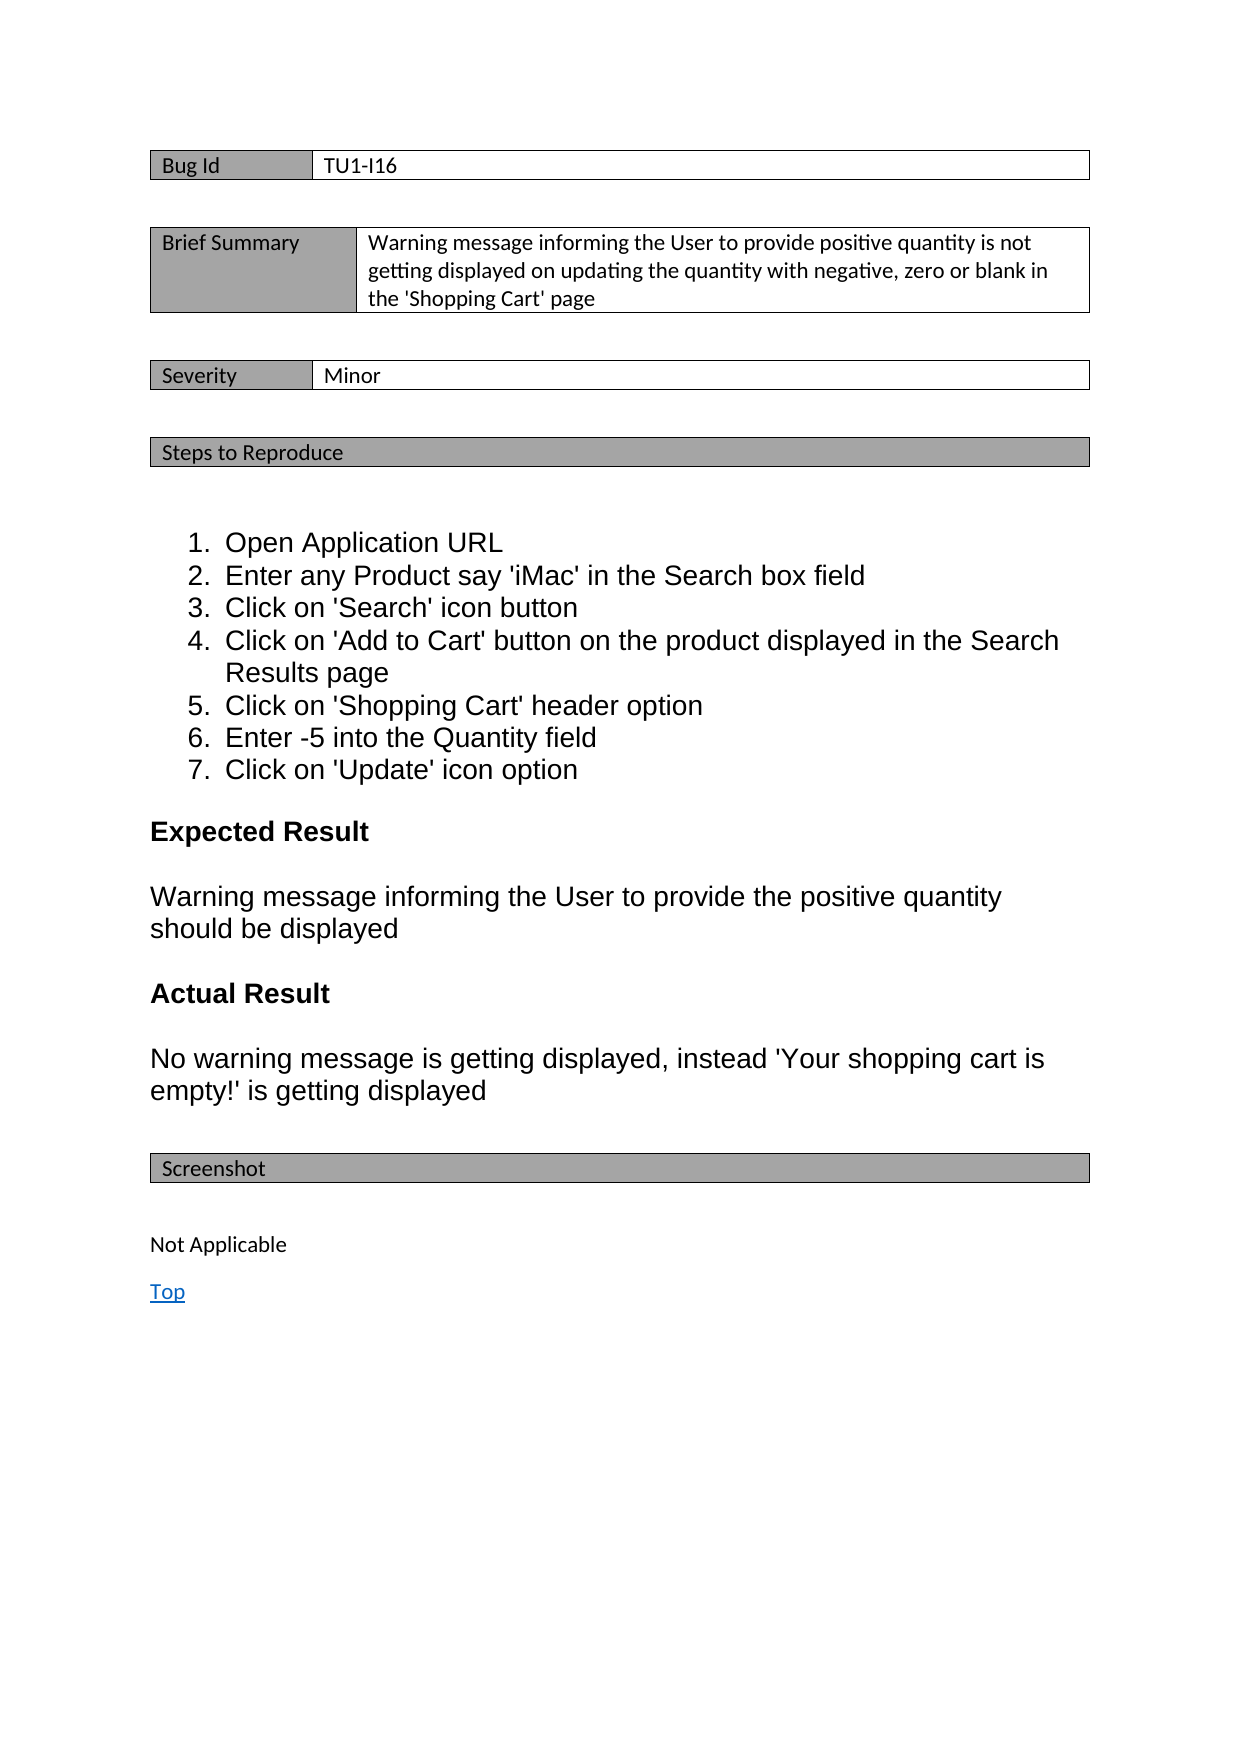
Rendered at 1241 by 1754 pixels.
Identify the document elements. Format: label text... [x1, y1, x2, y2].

table_header Brief Summary [151, 228, 356, 312]
text Warning message informing the User to provide the positive quantity should be displayed [150, 879, 1090, 944]
list Click on 'Update' icon option [187, 753, 1090, 786]
table_header Severity [151, 361, 312, 389]
text Expected Result [150, 815, 1090, 847]
list Open Application URL [187, 526, 1090, 559]
list Enter any Product say 'iMac' in the Search box field [187, 559, 1090, 591]
list Enter -5 into the Quantity field [187, 721, 1090, 753]
table_header Bug Id [151, 151, 312, 179]
table_header Minor [313, 361, 1089, 389]
text Not Applicable [150, 1230, 1090, 1258]
table_header Warning message informing the User to provide positive quantity is not getting displayed on updating the quantity with negative, zero or blank in the 'Shopping Cart' page [357, 228, 1089, 312]
text No warning message is getting displayed, instead 'Your shopping cart is empty!' is getting displayed [150, 1042, 1090, 1106]
list Click on 'Shopping Cart' header option [187, 688, 1090, 721]
table_header Steps to Reproduce [151, 438, 1089, 466]
text Top [150, 1277, 1090, 1305]
text Actual Result [150, 977, 1090, 1009]
table_header TU1-I16 [313, 151, 1089, 179]
list Click on 'Add to Cart' button on the product displayed in the Search Results page [187, 624, 1090, 688]
table_header Screenshot [151, 1154, 1089, 1182]
list Click on 'Search' icon button [187, 591, 1090, 624]
